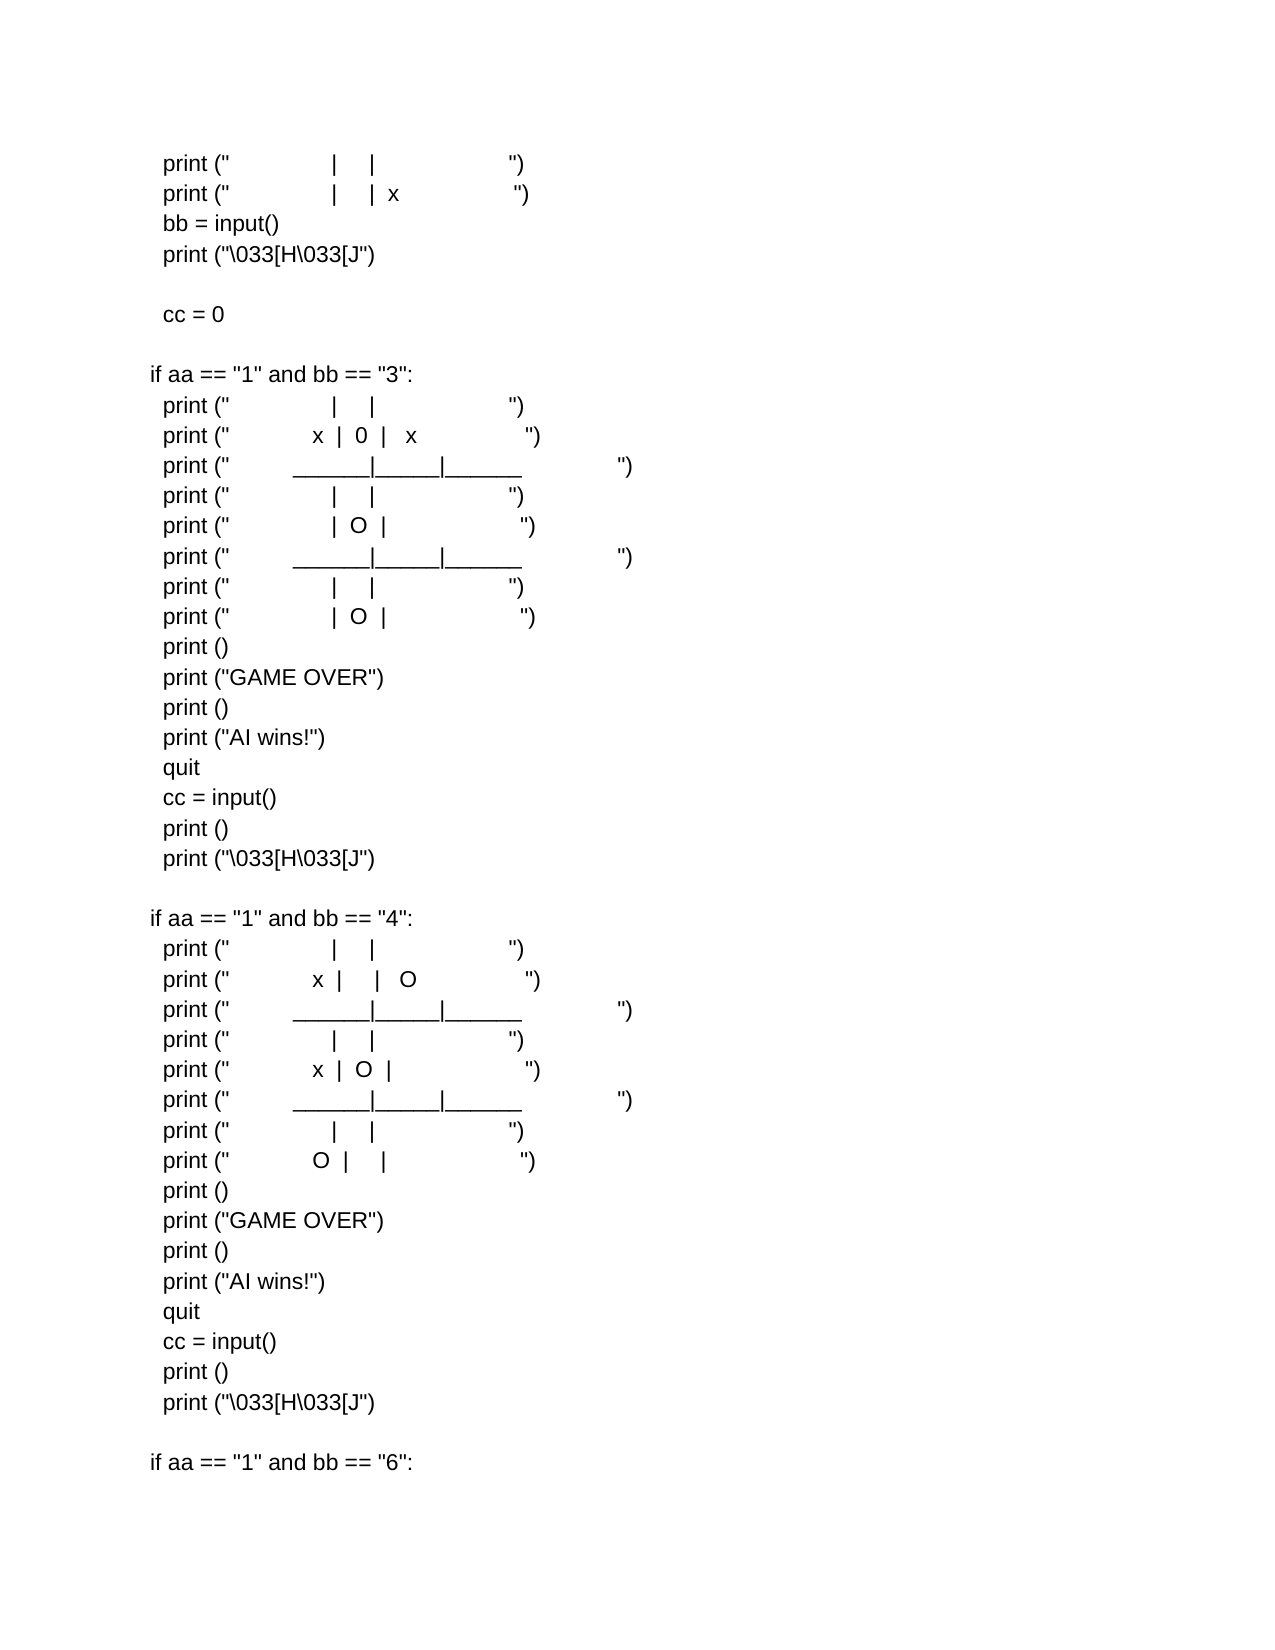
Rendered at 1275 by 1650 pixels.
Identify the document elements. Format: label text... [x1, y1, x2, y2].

text print (" ______|_____|______ ") [150, 543, 1125, 569]
text print (" | | ") [150, 935, 1125, 962]
text quit [150, 754, 1125, 781]
text bb = input() [150, 210, 1125, 237]
text print ("AI wins!") [150, 724, 1125, 750]
text print (" ______|_____|______ ") [150, 1086, 1125, 1113]
text cc = input() [150, 784, 1125, 811]
text if aa == "1" and bb == "6": [150, 1449, 1125, 1475]
text print (" | O | ") [150, 512, 1125, 539]
text print (" | | ") [150, 482, 1125, 509]
text print (" | | ") [150, 1026, 1125, 1052]
text print () [150, 1237, 1125, 1264]
text print ("AI wins!") [150, 1268, 1125, 1294]
text print (" | | ") [150, 573, 1125, 599]
text print (" | | ") [150, 1117, 1125, 1143]
text if aa == "1" and bb == "3": [150, 361, 1125, 388]
text print (" x | O | ") [150, 1056, 1125, 1083]
text if aa == "1" and bb == "4": [150, 905, 1125, 932]
text print () [150, 814, 1125, 841]
text print (" ______|_____|______ ") [150, 452, 1125, 478]
text print () [150, 1177, 1125, 1203]
text cc = input() [150, 1328, 1125, 1354]
text print (" O | | ") [150, 1147, 1125, 1173]
text print ("GAME OVER") [150, 663, 1125, 690]
text print (" | | ") [150, 150, 1125, 176]
text print () [150, 694, 1125, 720]
text print (" ______|_____|______ ") [150, 996, 1125, 1022]
text print () [150, 1358, 1125, 1385]
text print (" | | x ") [150, 180, 1125, 207]
text print (" x | | O ") [150, 966, 1125, 992]
text print ("\033[H\033[J") [150, 1388, 1125, 1415]
text print ("\033[H\033[J") [150, 241, 1125, 267]
text print () [150, 633, 1125, 660]
text print ("\033[H\033[J") [150, 845, 1125, 871]
text print (" | | ") [150, 392, 1125, 418]
text print ("GAME OVER") [150, 1207, 1125, 1234]
text print (" | O | ") [150, 603, 1125, 629]
text print (" x | 0 | x ") [150, 422, 1125, 448]
text quit [150, 1298, 1125, 1324]
text cc = 0 [150, 301, 1125, 327]
